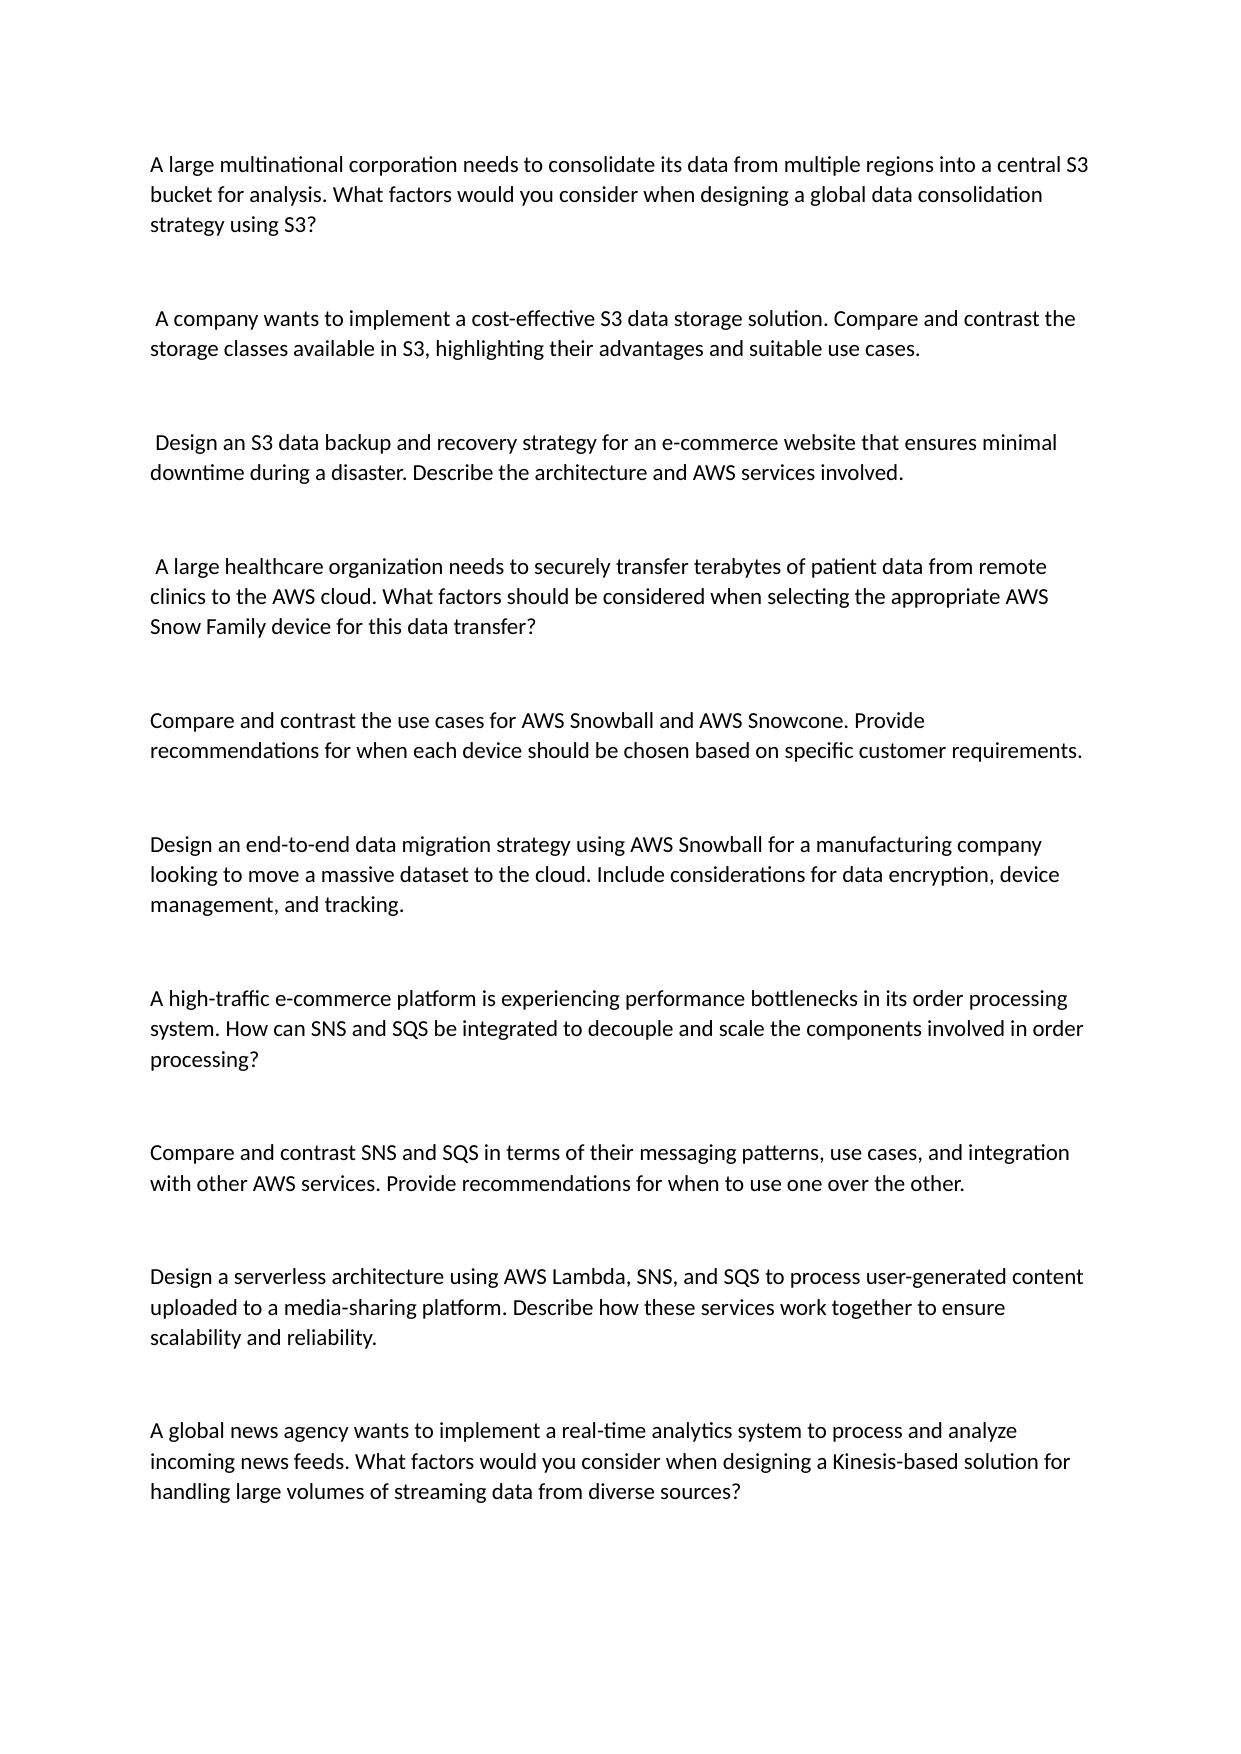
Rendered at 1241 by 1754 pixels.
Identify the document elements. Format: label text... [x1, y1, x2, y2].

text Design a serverless architecture using AWS Lambda, SNS, and SQS to process user-generated content uploaded to a media-sharing platform. Describe how these services work together to ensure scalability and reliability. [150, 1262, 1090, 1351]
text A global news agency wants to implement a real-time analytics system to process and analyze incoming news feeds. What factors would you consider when designing a Kinesis-based solution for handling large volumes of streaming data from diverse sources? [150, 1417, 1090, 1505]
text Design an end-to-end data migration strategy using AWS Snowball for a manufacturing company looking to move a massive dataset to the cloud. Include considerations for data encryption, device management, and tracking. [150, 830, 1090, 919]
text A large healthcare organization needs to securely transfer terabytes of patient data from remote clinics to the AWS cloud. What factors should be considered when selecting the appropriate AWS Snow Family device for this data transfer? [150, 552, 1090, 641]
text Compare and contrast the use cases for AWS Snowball and AWS Snowcone. Provide recommendations for when each device should be chosen based on specific customer requirements. [150, 706, 1090, 764]
text A company wants to implement a cost-effective S3 data storage solution. Compare and contrast the storage classes available in S3, highlighting their advantages and suitable use cases. [150, 304, 1090, 362]
text Compare and contrast SNS and SQS in terms of their messaging patterns, use cases, and integration with other AWS services. Provide recommendations for when to use one over the other. [150, 1138, 1090, 1197]
text A large multinational corporation needs to consolidate its data from multiple regions into a central S3 bucket for analysis. What factors would you consider when designing a global data consolidation strategy using S3? [150, 150, 1090, 238]
text A high-traffic e-commerce platform is experiencing performance bottlenecks in its order processing system. How can SNS and SQS be integrated to decouple and scale the components involved in order processing? [150, 984, 1090, 1073]
text Design an S3 data backup and recovery strategy for an e-commerce website that ensures minimal downtime during a disaster. Describe the architecture and AWS services involved. [150, 428, 1090, 486]
